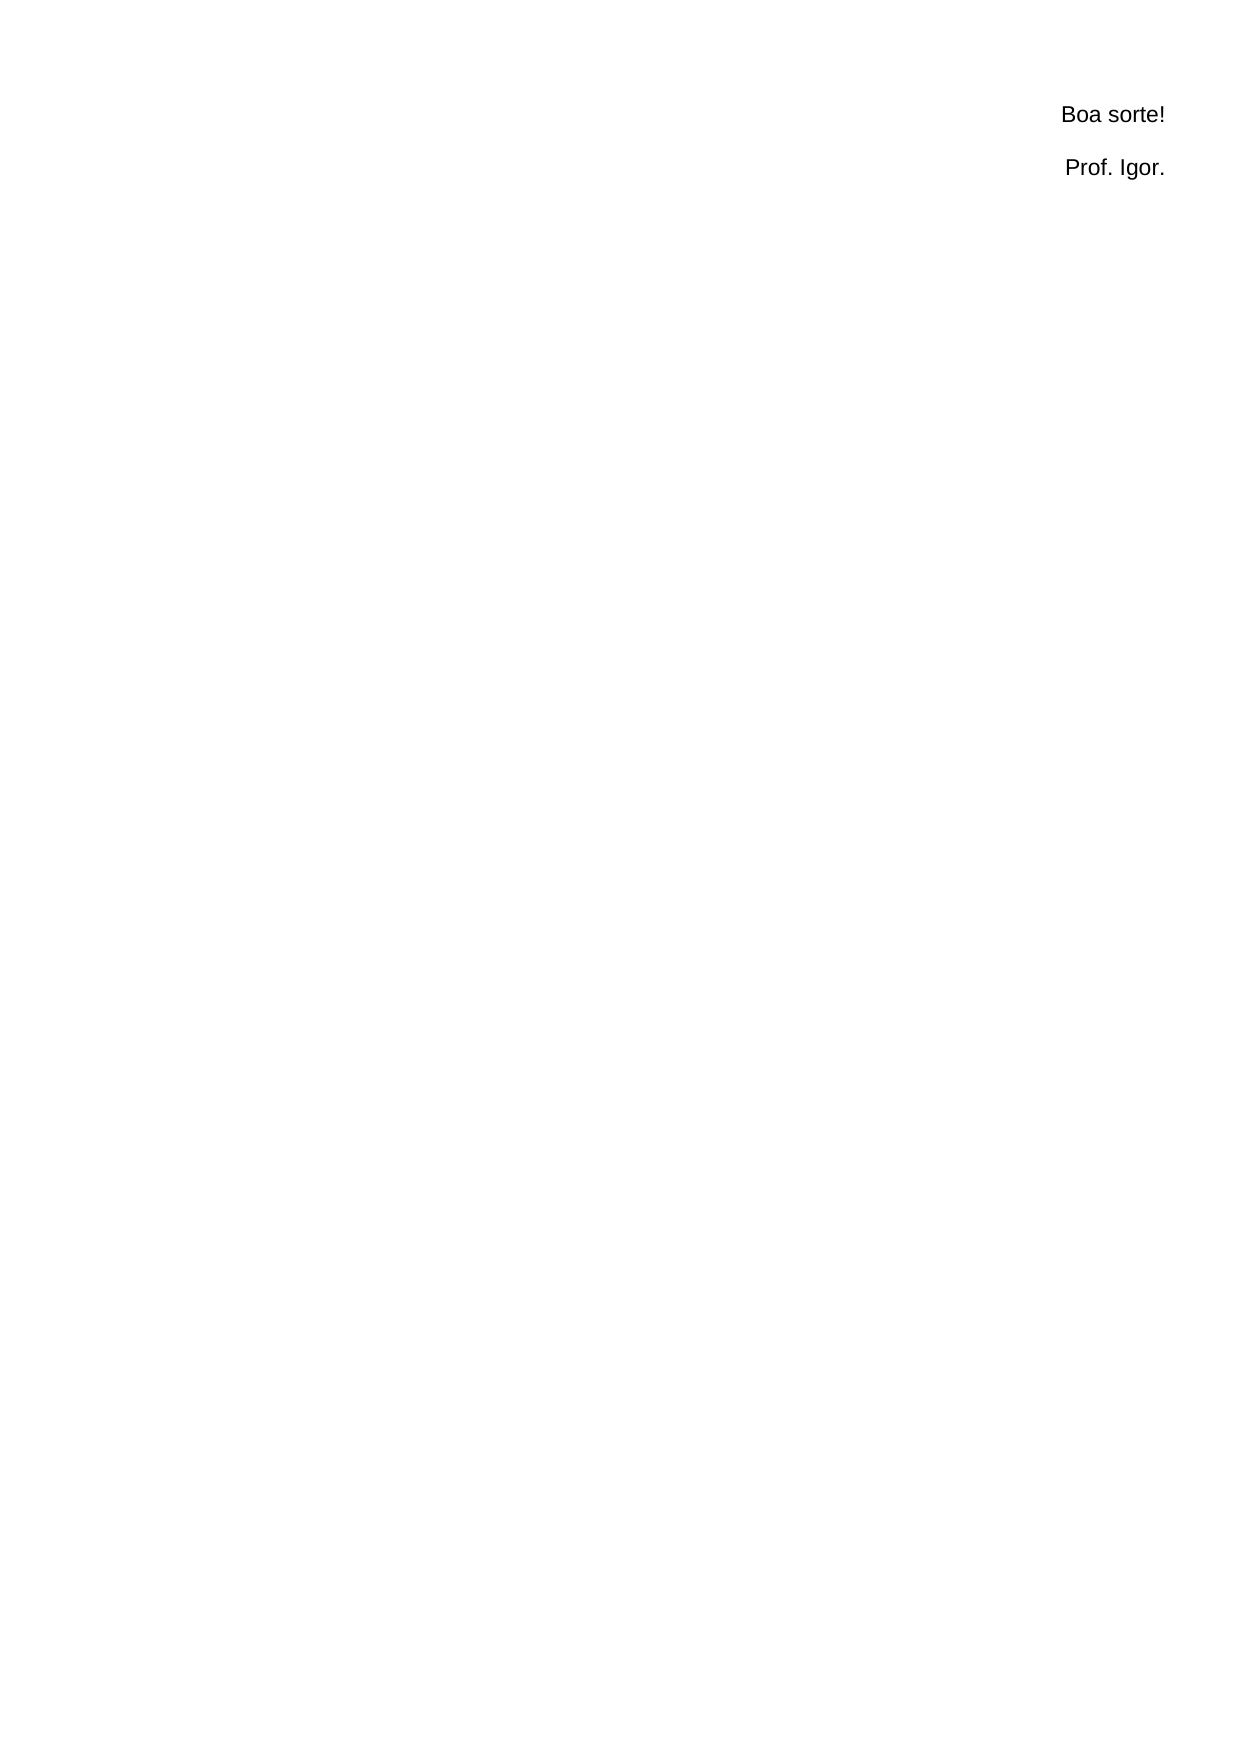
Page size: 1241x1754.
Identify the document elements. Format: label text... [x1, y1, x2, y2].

text Prof. Igor. [75, 154, 1165, 180]
text Boa sorte! [75, 101, 1165, 128]
